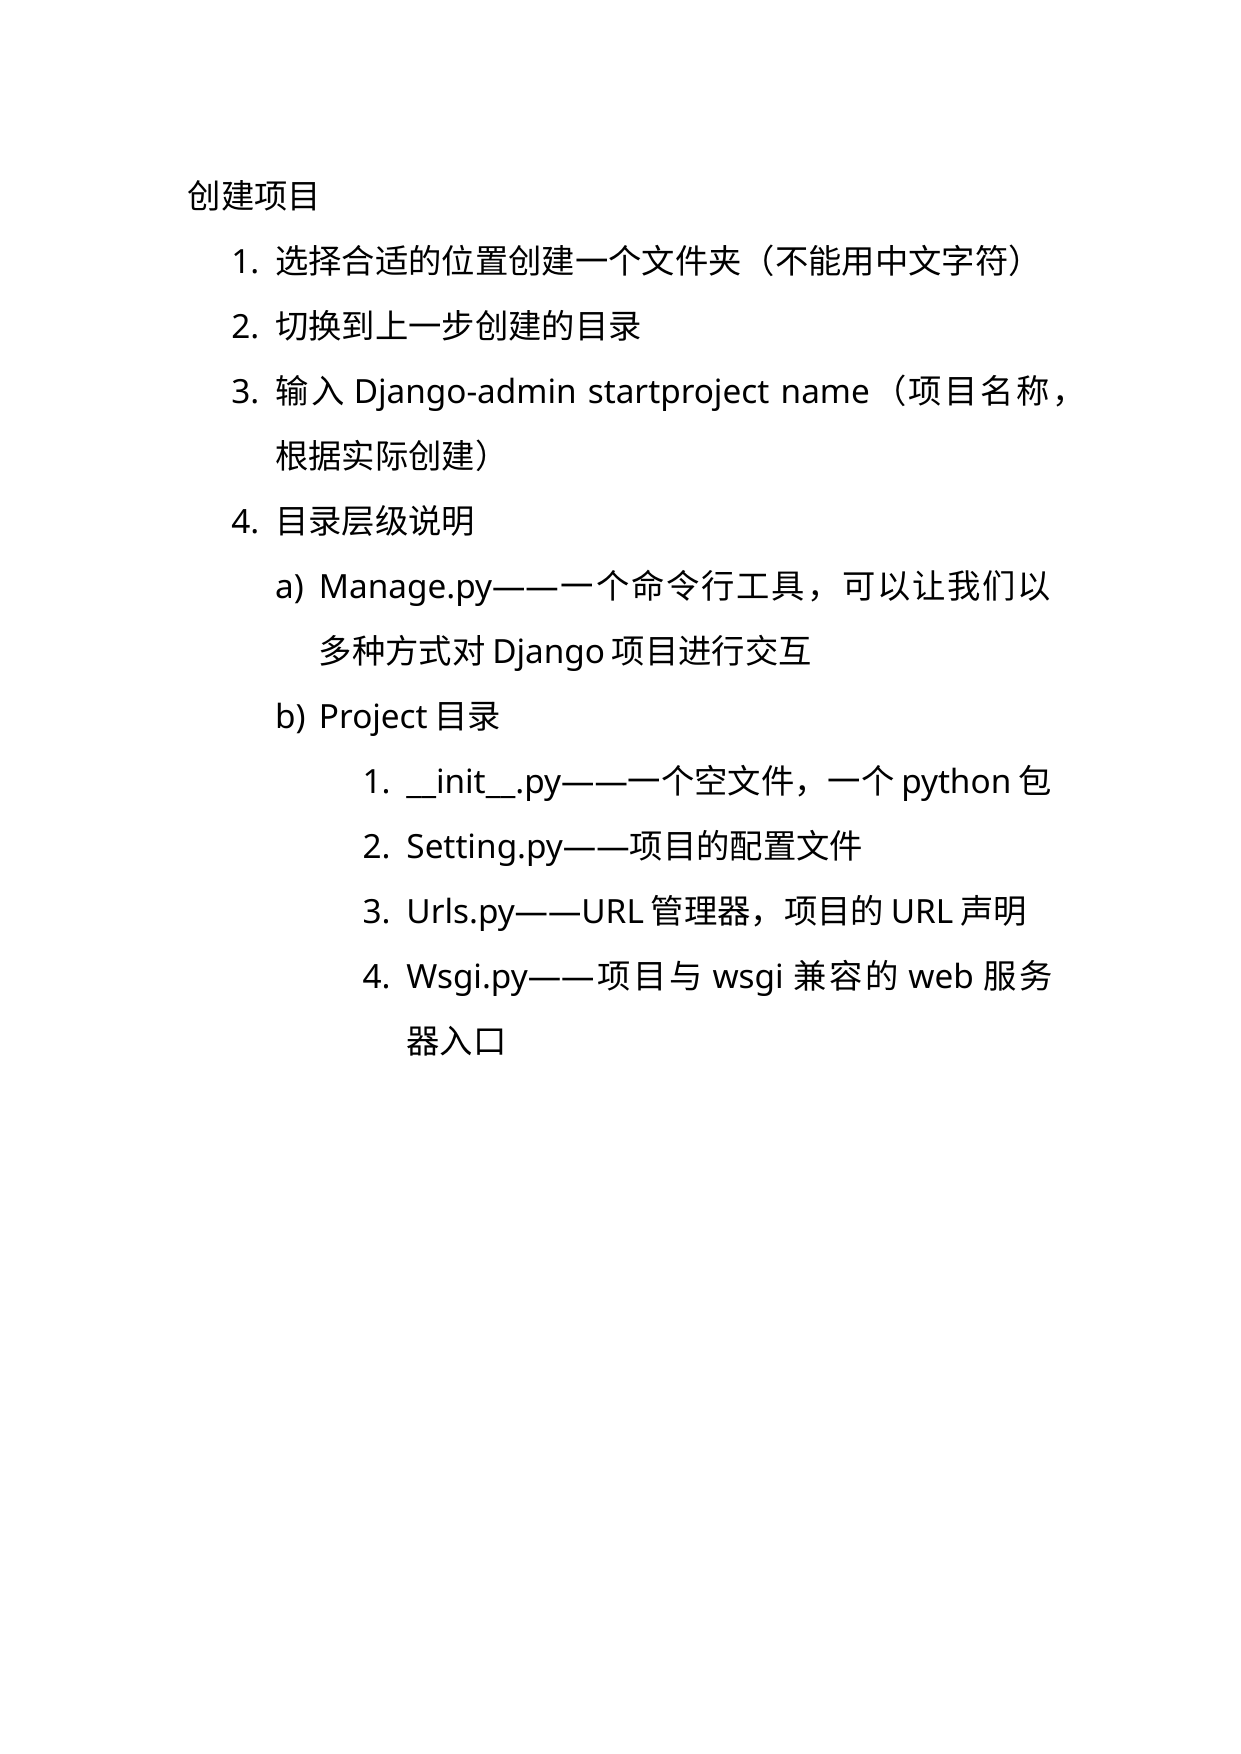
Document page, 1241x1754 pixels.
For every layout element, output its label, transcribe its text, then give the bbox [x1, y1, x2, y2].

text 创建项目 [187, 162, 1053, 227]
list 目录层级说明 [231, 487, 1053, 552]
list Project目录 [275, 682, 1053, 747]
list Urls.py——URL管理器，项目的URL声明 [362, 877, 1053, 942]
list 选择合适的位置创建一个文件夹（不能用中文字符） [231, 227, 1053, 292]
list Wsgi.py——项目与wsgi兼容的web服务器入口 [362, 942, 1053, 1072]
list Setting.py——项目的配置文件 [362, 812, 1053, 877]
list Manage.py——一个命令行工具，可以让我们以多种方式对Django项目进行交互 [275, 552, 1053, 682]
list 切换到上一步创建的目录 [231, 292, 1053, 357]
list 输入Django-admin startproject name（项目名称，根据实际创建） [231, 357, 1053, 487]
list __init__.py——一个空文件，一个python包 [362, 747, 1053, 812]
